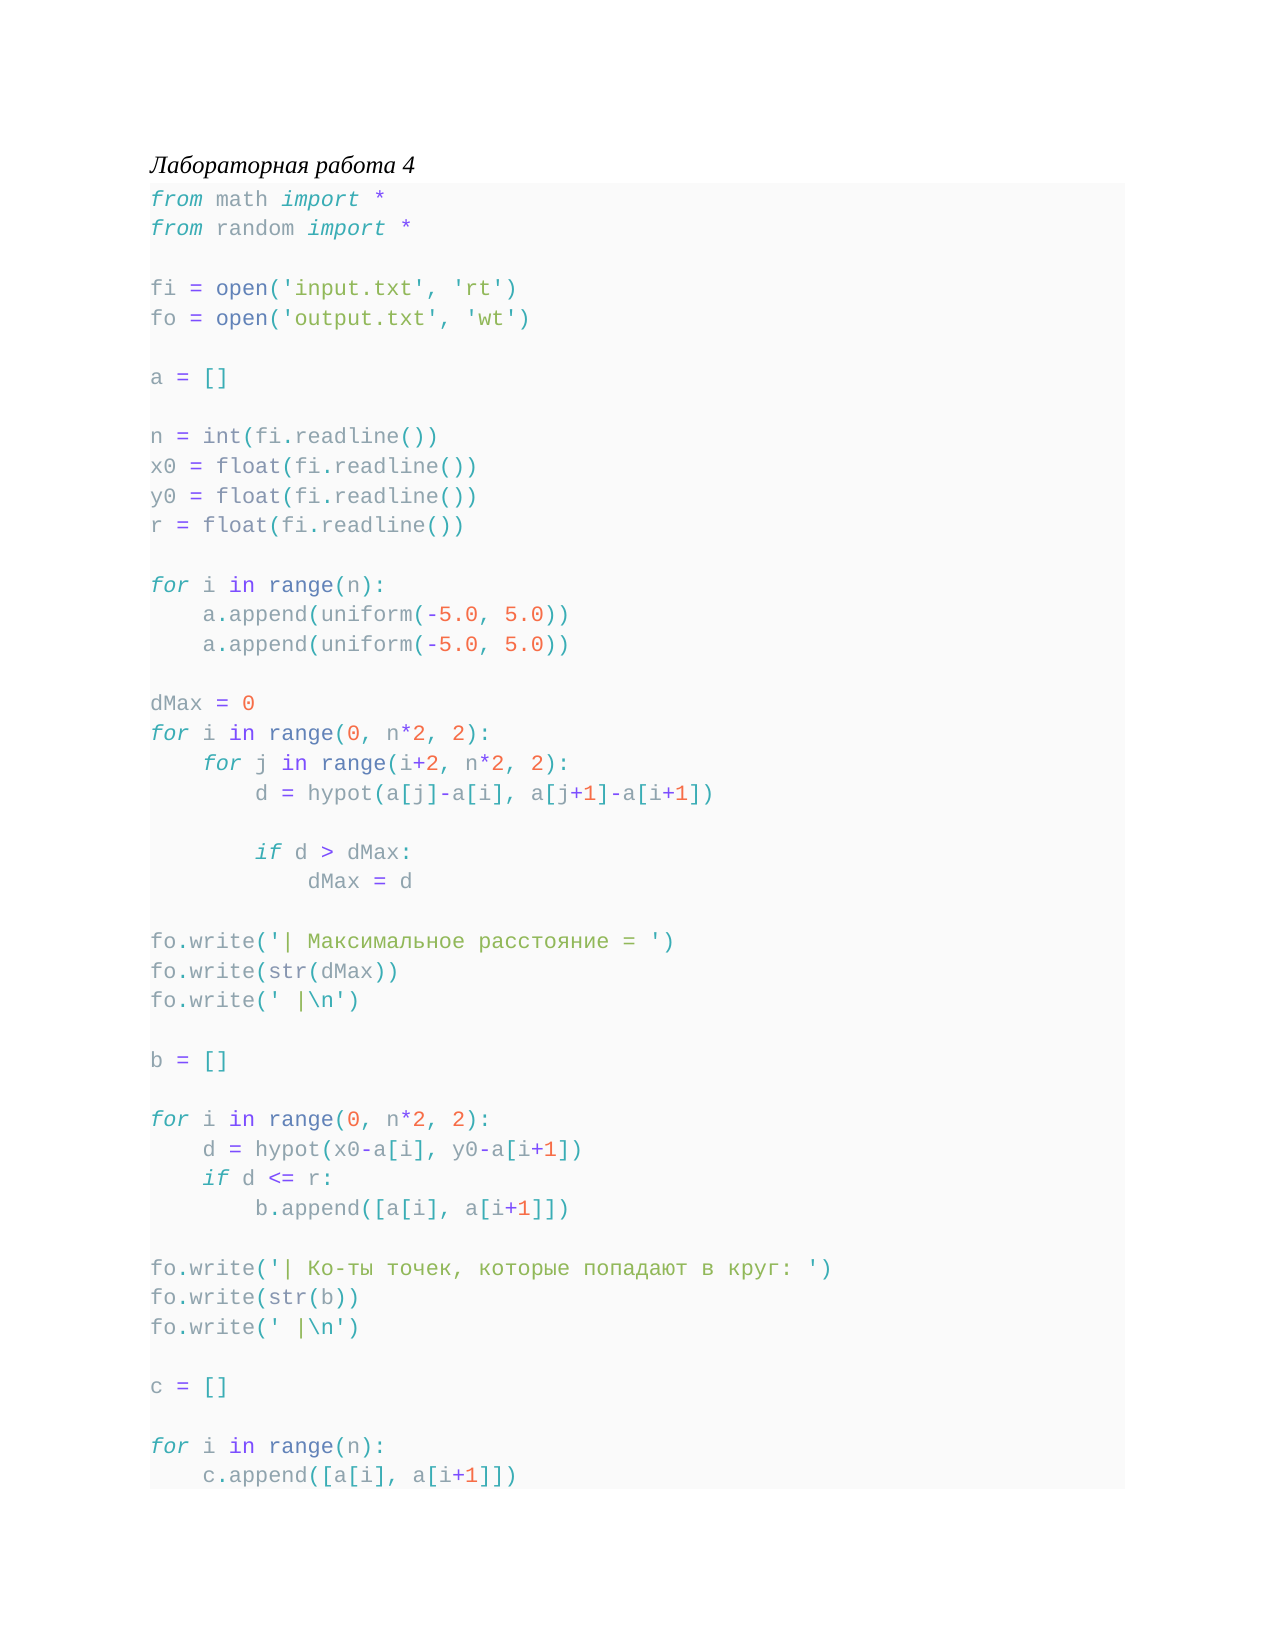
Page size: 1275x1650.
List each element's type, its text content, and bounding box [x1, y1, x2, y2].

text if d <= r: [150, 1163, 1125, 1192]
text for i in range(0, n*2, 2): [150, 717, 1125, 747]
text x0 = float(fi.readline()) [150, 450, 1125, 480]
text fo.write('| Ко-ты точек, которые попадают в круг: ') [150, 1252, 1125, 1281]
text dMax = d [150, 866, 1125, 896]
text from math import * [150, 183, 1125, 213]
text a.append(uniform(-5.0, 5.0)) [150, 628, 1125, 658]
text c = [] [150, 1371, 1125, 1400]
text y0 = float(fi.readline()) [150, 480, 1125, 509]
text a = [] [150, 361, 1125, 391]
text b = [] [150, 1044, 1125, 1074]
text for i in range(n): [150, 1430, 1125, 1459]
text d = hypot(a[j]-a[i], a[j+1]-a[i+1]) [150, 777, 1125, 806]
text for i in range(0, n*2, 2): [150, 1103, 1125, 1133]
text fi = open('input.txt', 'rt') [150, 272, 1125, 302]
text fo.write(str(b)) [150, 1281, 1125, 1311]
text d = hypot(x0-a[i], y0-a[i+1]) [150, 1133, 1125, 1163]
text a.append(uniform(-5.0, 5.0)) [150, 599, 1125, 628]
text n = int(fi.readline()) [150, 421, 1125, 450]
text dMax = 0 [150, 688, 1125, 717]
text fo.write(' |\n') [150, 1311, 1125, 1341]
text b.append([a[i], a[i+1]]) [150, 1192, 1125, 1222]
text c.append([a[i], a[i+1]]) [150, 1459, 1125, 1489]
text fo.write(str(dMax)) [150, 955, 1125, 984]
text for i in range(n): [150, 569, 1125, 599]
text fo = open('output.txt', 'wt') [150, 302, 1125, 331]
text r = float(fi.readline()) [150, 509, 1125, 539]
text fo.write(' |\n') [150, 984, 1125, 1014]
text for j in range(i+2, n*2, 2): [150, 747, 1125, 777]
text if d > dMax: [150, 836, 1125, 866]
text Лабораторная работа 4 [150, 150, 1125, 179]
text fo.write('| Максимальное расстояние = ') [150, 925, 1125, 955]
text from random import * [150, 213, 1125, 242]
